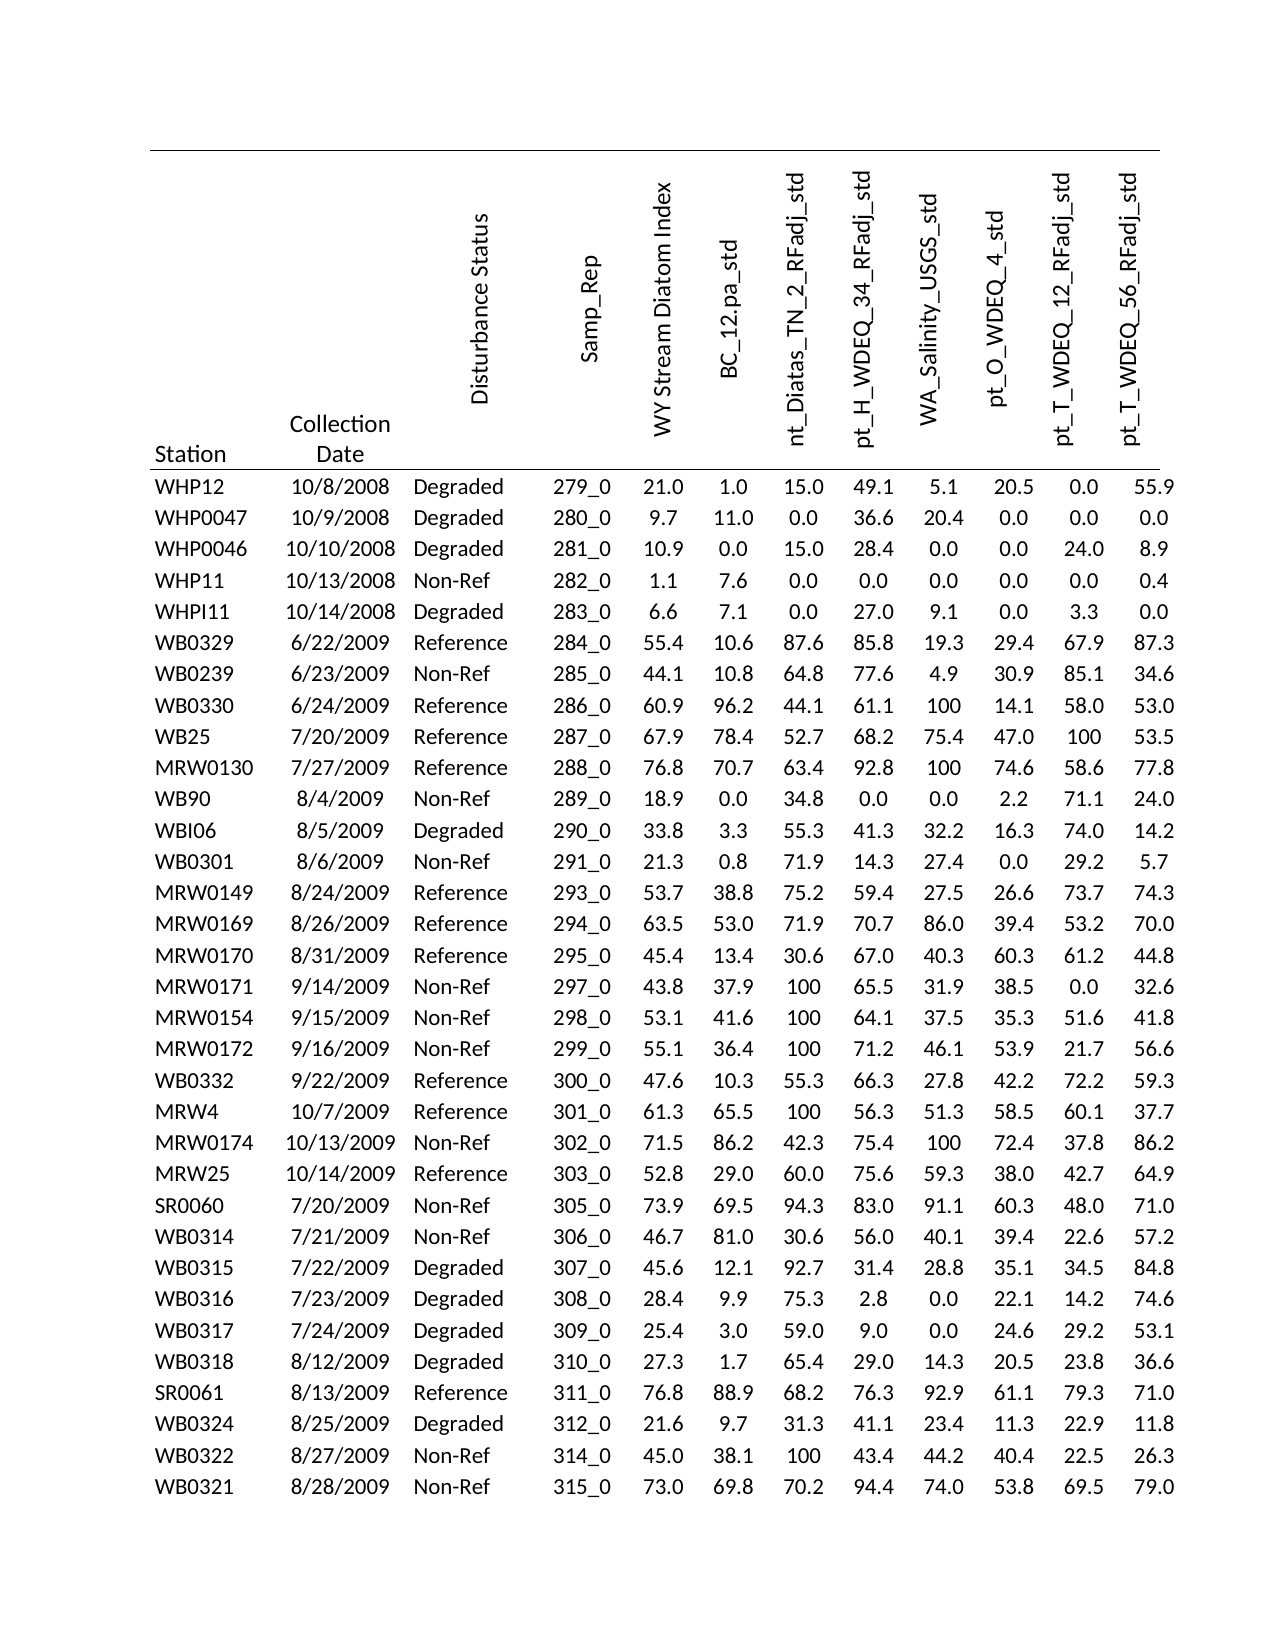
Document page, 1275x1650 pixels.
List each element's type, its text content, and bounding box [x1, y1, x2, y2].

table_header pt_T_WDEQ_12_RFadj_std [1027, 151, 1094, 469]
table_header pt_T_WDEQ_56_RFadj_std [1094, 151, 1160, 469]
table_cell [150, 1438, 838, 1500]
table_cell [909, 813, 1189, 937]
table_header WA_Salinity_USGS_std [894, 151, 961, 469]
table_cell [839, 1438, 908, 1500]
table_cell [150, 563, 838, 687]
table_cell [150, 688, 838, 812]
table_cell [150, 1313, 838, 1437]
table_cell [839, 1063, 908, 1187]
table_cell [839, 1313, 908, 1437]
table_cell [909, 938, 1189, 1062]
table_header BC_12.pa_std [695, 151, 761, 469]
table_header Samp_Rep [548, 151, 628, 469]
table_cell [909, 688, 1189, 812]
table_header pt_O_WDEQ_4_std [961, 151, 1027, 469]
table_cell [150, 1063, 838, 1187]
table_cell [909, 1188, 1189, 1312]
table_header Station [150, 151, 271, 469]
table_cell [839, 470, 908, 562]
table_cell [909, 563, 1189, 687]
table_header WY Stream Diatom Index [628, 151, 694, 469]
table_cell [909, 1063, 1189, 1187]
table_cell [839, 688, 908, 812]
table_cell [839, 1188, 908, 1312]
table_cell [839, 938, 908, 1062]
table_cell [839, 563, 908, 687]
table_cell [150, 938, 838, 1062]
table_header Disturbance Status [409, 151, 548, 469]
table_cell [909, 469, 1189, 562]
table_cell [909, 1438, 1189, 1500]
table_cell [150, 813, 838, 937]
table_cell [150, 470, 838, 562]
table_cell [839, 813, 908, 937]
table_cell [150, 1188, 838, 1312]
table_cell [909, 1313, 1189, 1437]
table_header pt_H_WDEQ_34_RFadj_std [828, 151, 894, 469]
table_header nt_Diatas_TN_2_RFadj_std [761, 151, 827, 469]
table_header Collection Date [271, 151, 409, 469]
